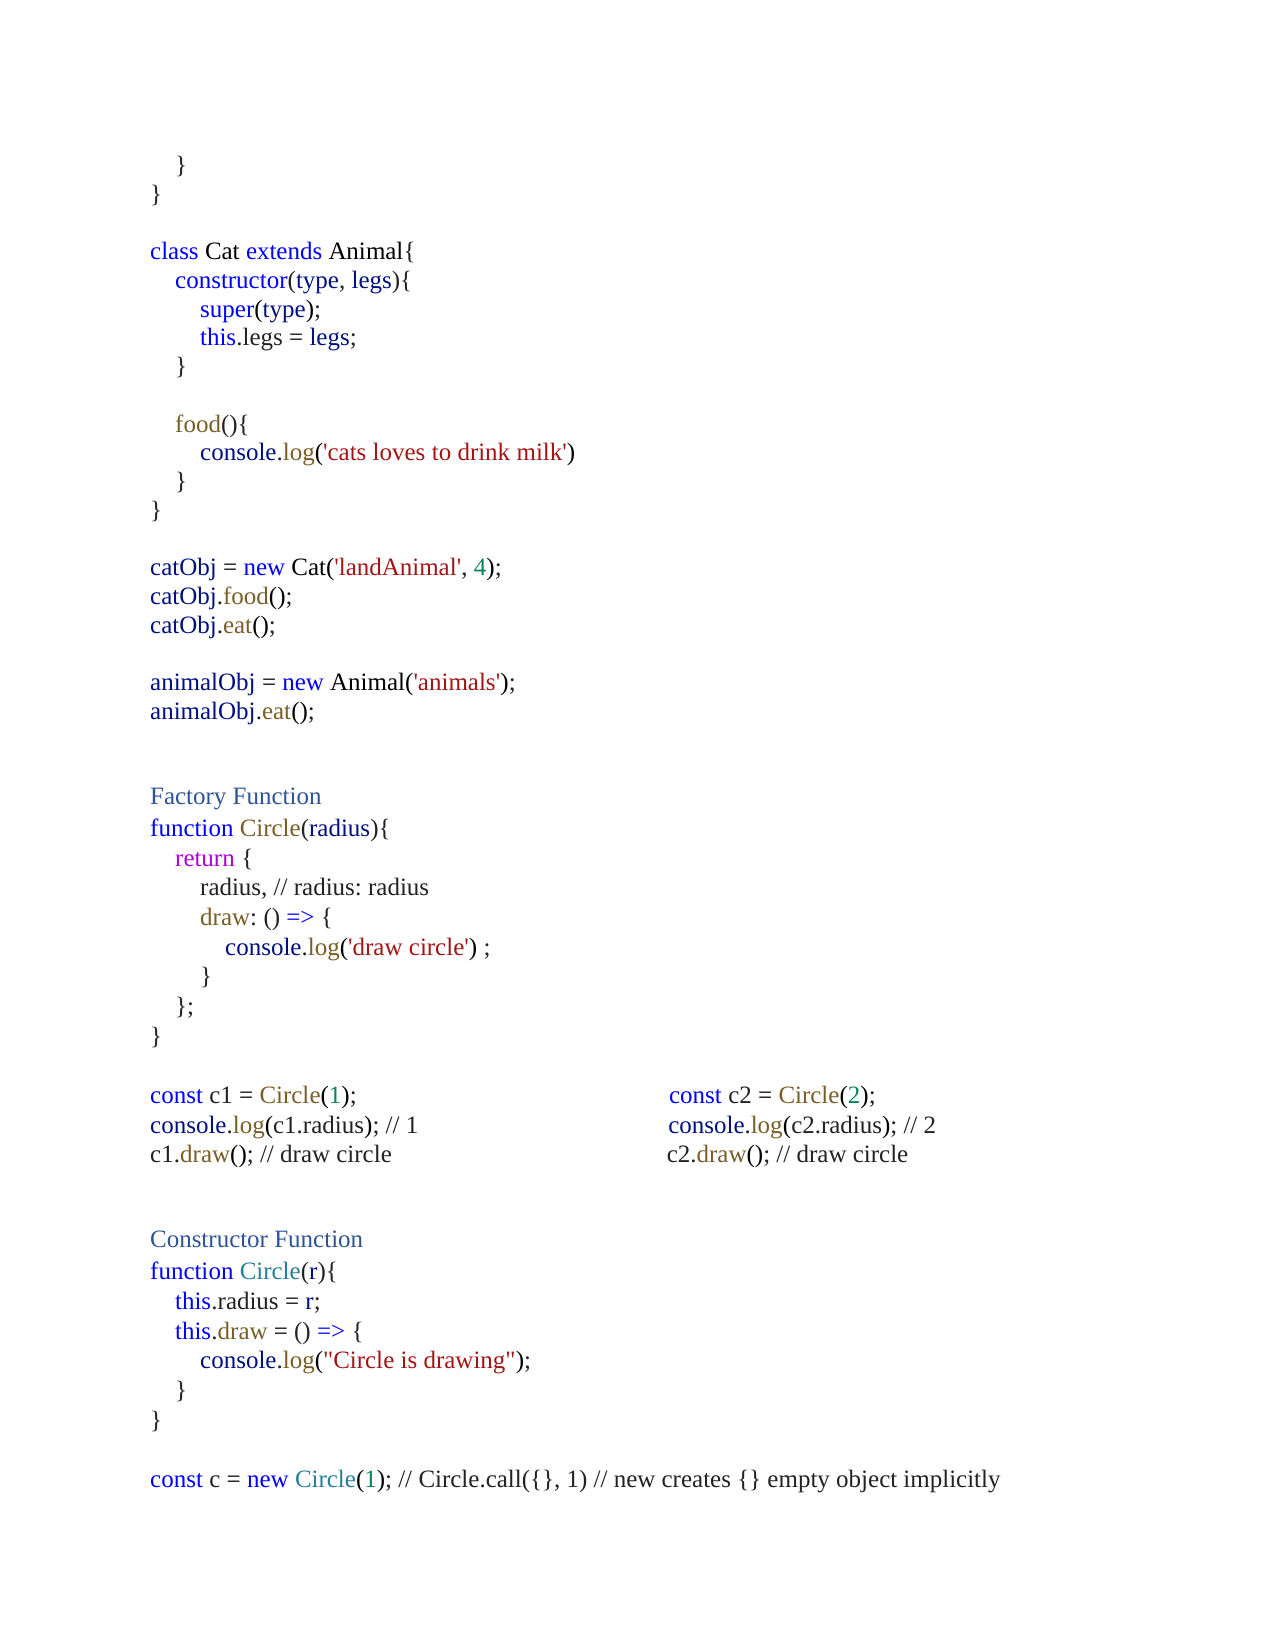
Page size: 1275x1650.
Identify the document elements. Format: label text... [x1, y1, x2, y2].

text super(type); [150, 294, 1125, 322]
text const c = new Circle(1); // Circle.call({}, 1) // new creates {} empty object implicitly [150, 1463, 1125, 1493]
text console.log('cats loves to drink milk') [150, 437, 1125, 466]
text class Cat extends Animal{ [150, 236, 1125, 265]
text catObj.food(); [150, 581, 1125, 610]
text } [150, 1404, 1125, 1433]
text radius, // radius: radius [150, 871, 1125, 901]
text } [150, 495, 1125, 524]
text } [150, 150, 1125, 179]
text console.log(c1.radius); // 1 console.log(c2.radius); // 2 [150, 1109, 1125, 1139]
text c1.draw(); // draw circle c2.draw(); // draw circle [150, 1139, 1125, 1168]
text draw: () => { [150, 901, 1125, 931]
text } [150, 1374, 1125, 1404]
text catObj = new Cat('landAnimal', 4); [150, 552, 1125, 581]
text catObj.eat(); [150, 610, 1125, 639]
text animalObj.eat(); [150, 696, 1125, 725]
text const c1 = Circle(1); const c2 = Circle(2); [150, 1079, 1125, 1109]
text animalObj = new Animal('animals'); [150, 667, 1125, 696]
text this.radius = r; [150, 1285, 1125, 1315]
text } [150, 179, 1125, 207]
text } [150, 466, 1125, 495]
subtitle Constructor Function [150, 1224, 1125, 1253]
text food(){ [150, 409, 1125, 437]
text function Circle(r){ [150, 1255, 1125, 1285]
subtitle Factory Function [150, 781, 1125, 810]
text function Circle(radius){ [150, 812, 1125, 842]
text console.log("Circle is drawing"); [150, 1344, 1125, 1374]
text } [150, 351, 1125, 380]
text return { [150, 842, 1125, 871]
text } [150, 961, 1125, 990]
text this.draw = () => { [150, 1315, 1125, 1344]
text } [150, 1020, 1125, 1049]
text console.log('draw circle') ; [150, 931, 1125, 961]
text }; [150, 990, 1125, 1020]
text constructor(type, legs){ [150, 265, 1125, 294]
text this.legs = legs; [150, 322, 1125, 351]
